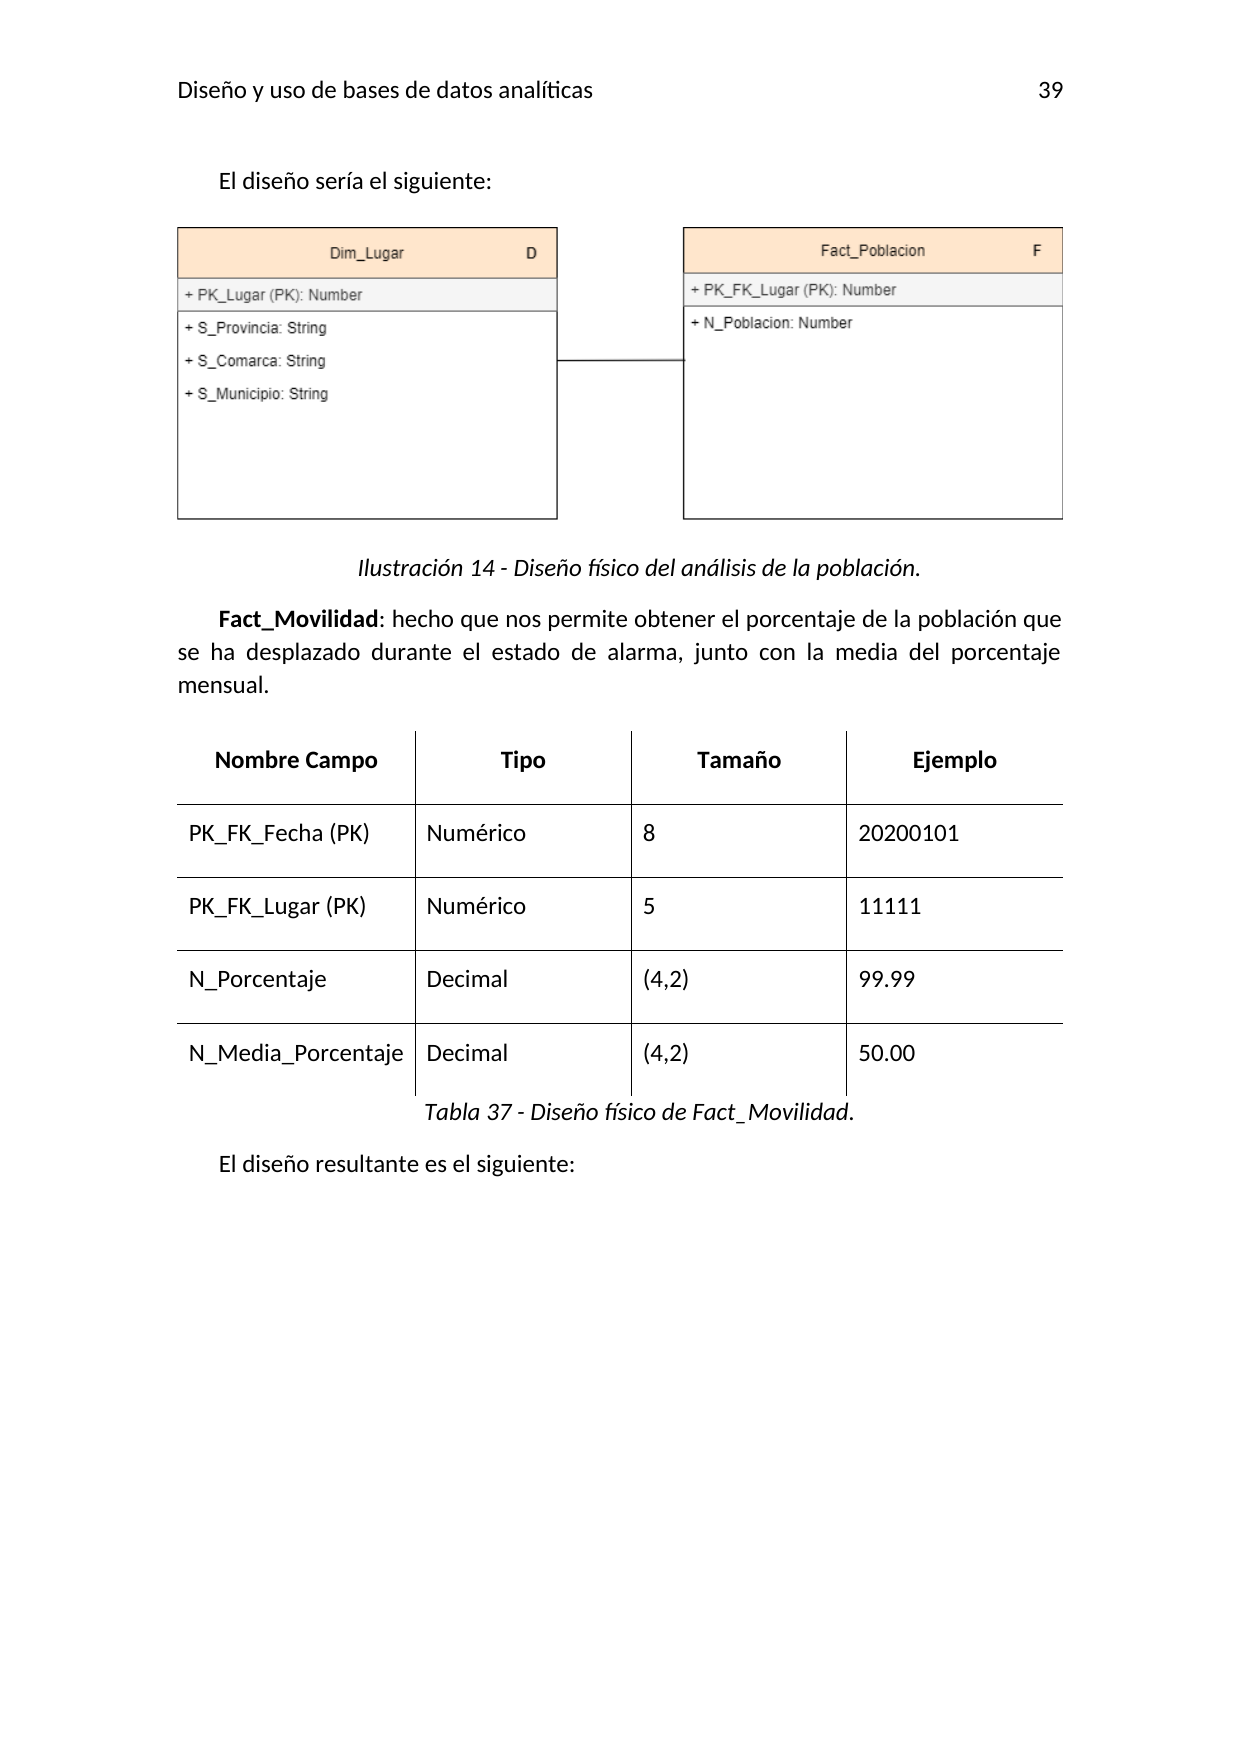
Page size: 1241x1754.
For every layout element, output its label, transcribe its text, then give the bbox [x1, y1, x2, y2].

text El diseño resultante es el siguiente: [177, 1148, 1063, 1178]
table_cell 99.99 [847, 951, 1063, 1023]
picture [177, 227, 1063, 521]
table_cell 8 [632, 805, 846, 877]
table_header Nombre Campo [177, 731, 415, 803]
table_header Ejemplo [847, 731, 1063, 803]
table_cell PK_FK_Fecha (PK) [177, 805, 415, 877]
table_cell 50.00 [847, 1024, 1063, 1096]
table_cell Numérico [416, 878, 631, 950]
table_cell N_Media_Porcentaje [177, 1024, 415, 1096]
table_cell 11111 [847, 878, 1063, 950]
table_cell Decimal [416, 951, 631, 1023]
table_header Tamaño [632, 731, 846, 803]
text El diseño sería el siguiente: [177, 165, 1063, 196]
table_cell (4,2) [632, 1024, 846, 1096]
text Fact_Movilidad: hecho que nos permite obtener el porcentaje de la población que se ha desplazado durante el estado de alarma, junto con la media del porcentaje mensual. [177, 603, 1063, 700]
table_cell Numérico [416, 805, 631, 877]
table_cell (4,2) [632, 951, 846, 1023]
table_cell Decimal [416, 1024, 631, 1096]
table_cell 20200101 [847, 805, 1063, 877]
table_cell 5 [632, 878, 846, 950]
table_cell N_Porcentaje [177, 951, 415, 1023]
table_cell PK_FK_Lugar (PK) [177, 878, 415, 950]
table_header Tipo [416, 731, 631, 803]
